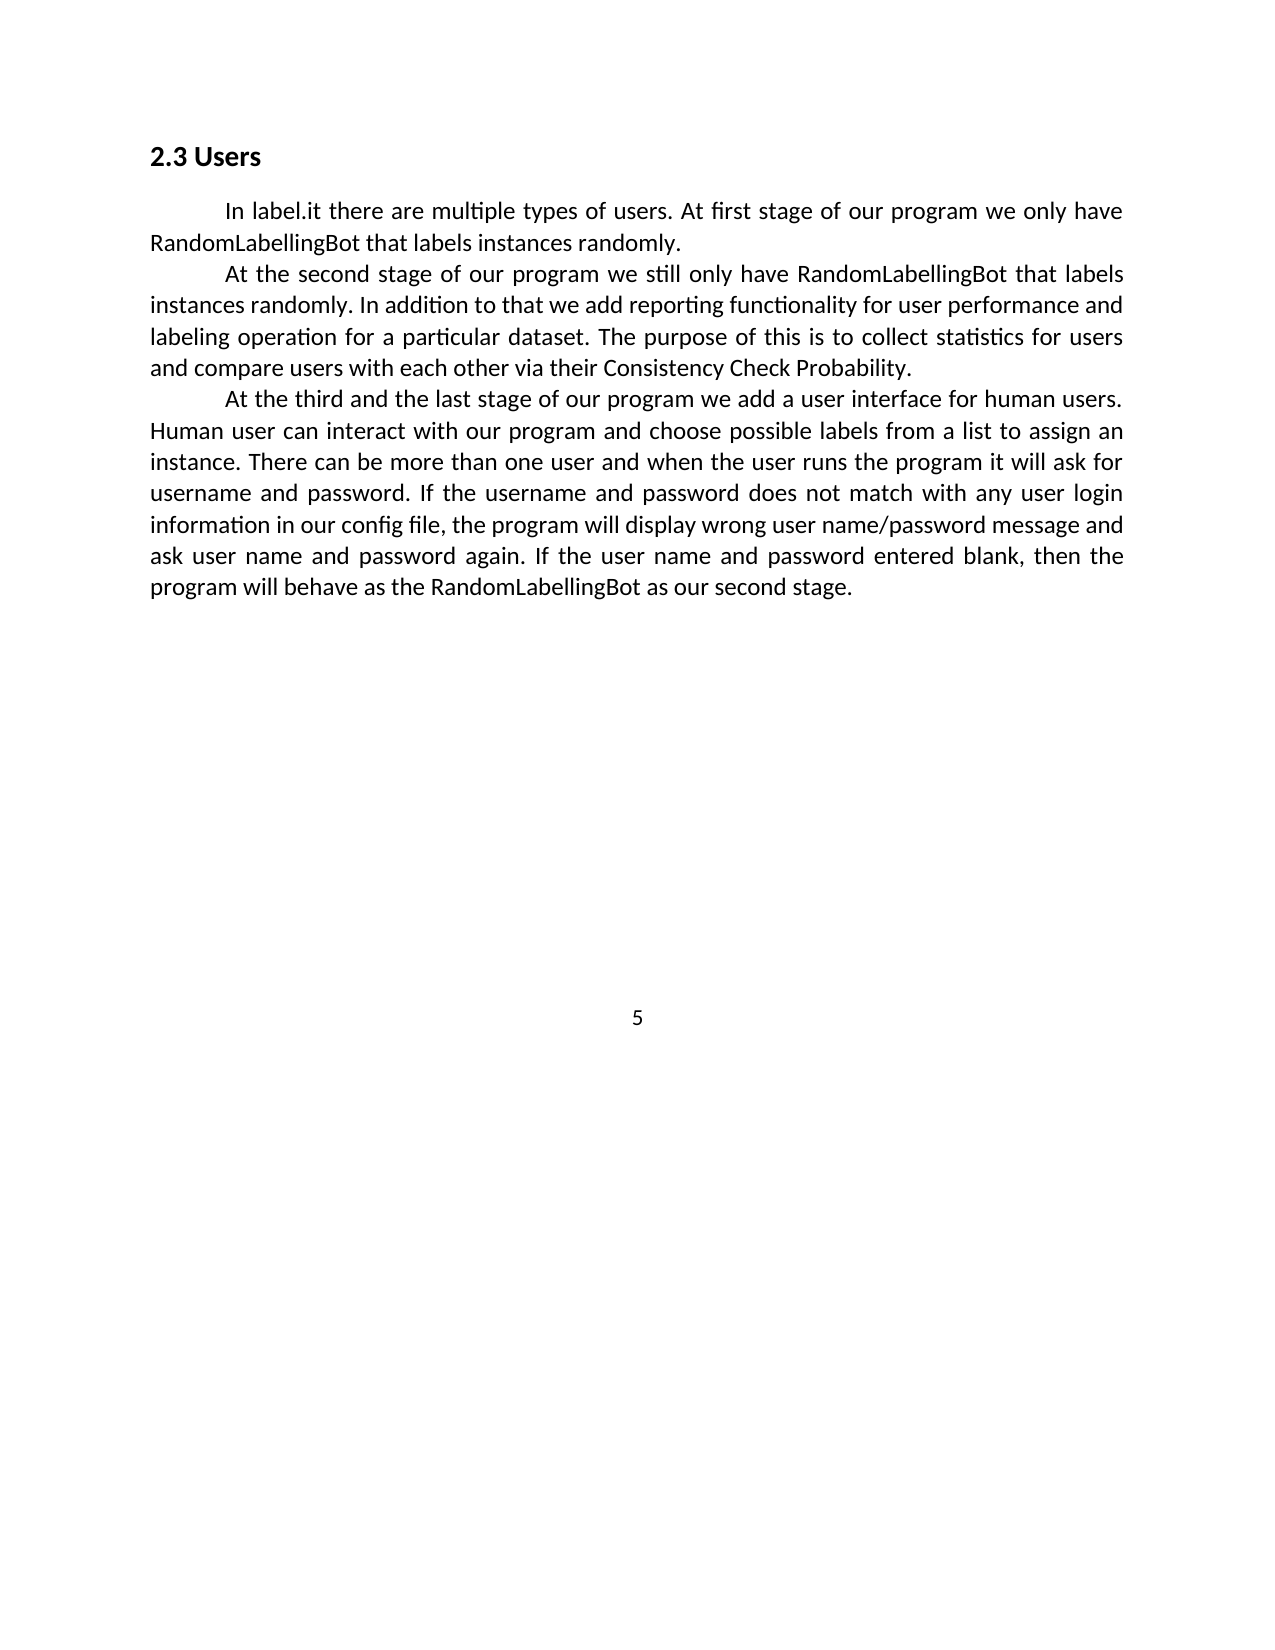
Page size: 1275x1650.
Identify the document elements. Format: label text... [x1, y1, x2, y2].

text At the second stage of our program we still only have RandomLabellingBot that labels instances randomly. In addition to that we add reporting functionality for user performance and labeling operation for a particular dataset. The purpose of this is to collect statistics for users and compare users with each other via their Consistency Check Probability. [150, 258, 1125, 383]
text In label.it there are multiple types of users. At first stage of our program we only have RandomLabellingBot that labels instances randomly. [150, 195, 1125, 257]
text At the third and the last stage of our program we add a user interface for human users. Human user can interact with our program and choose possible labels from a list to assign an instance. There can be more than one user and when the user runs the program it will ask for username and password. If the username and password does not match with any user login information in our config file, the program will display wrong user name/password message and ask user name and password again. If the user name and password entered blank, then the program will behave as the RandomLabellingBot as our second stage. [150, 383, 1125, 602]
text 5 [150, 1003, 1125, 1031]
text 2.3 Users [150, 149, 1125, 170]
